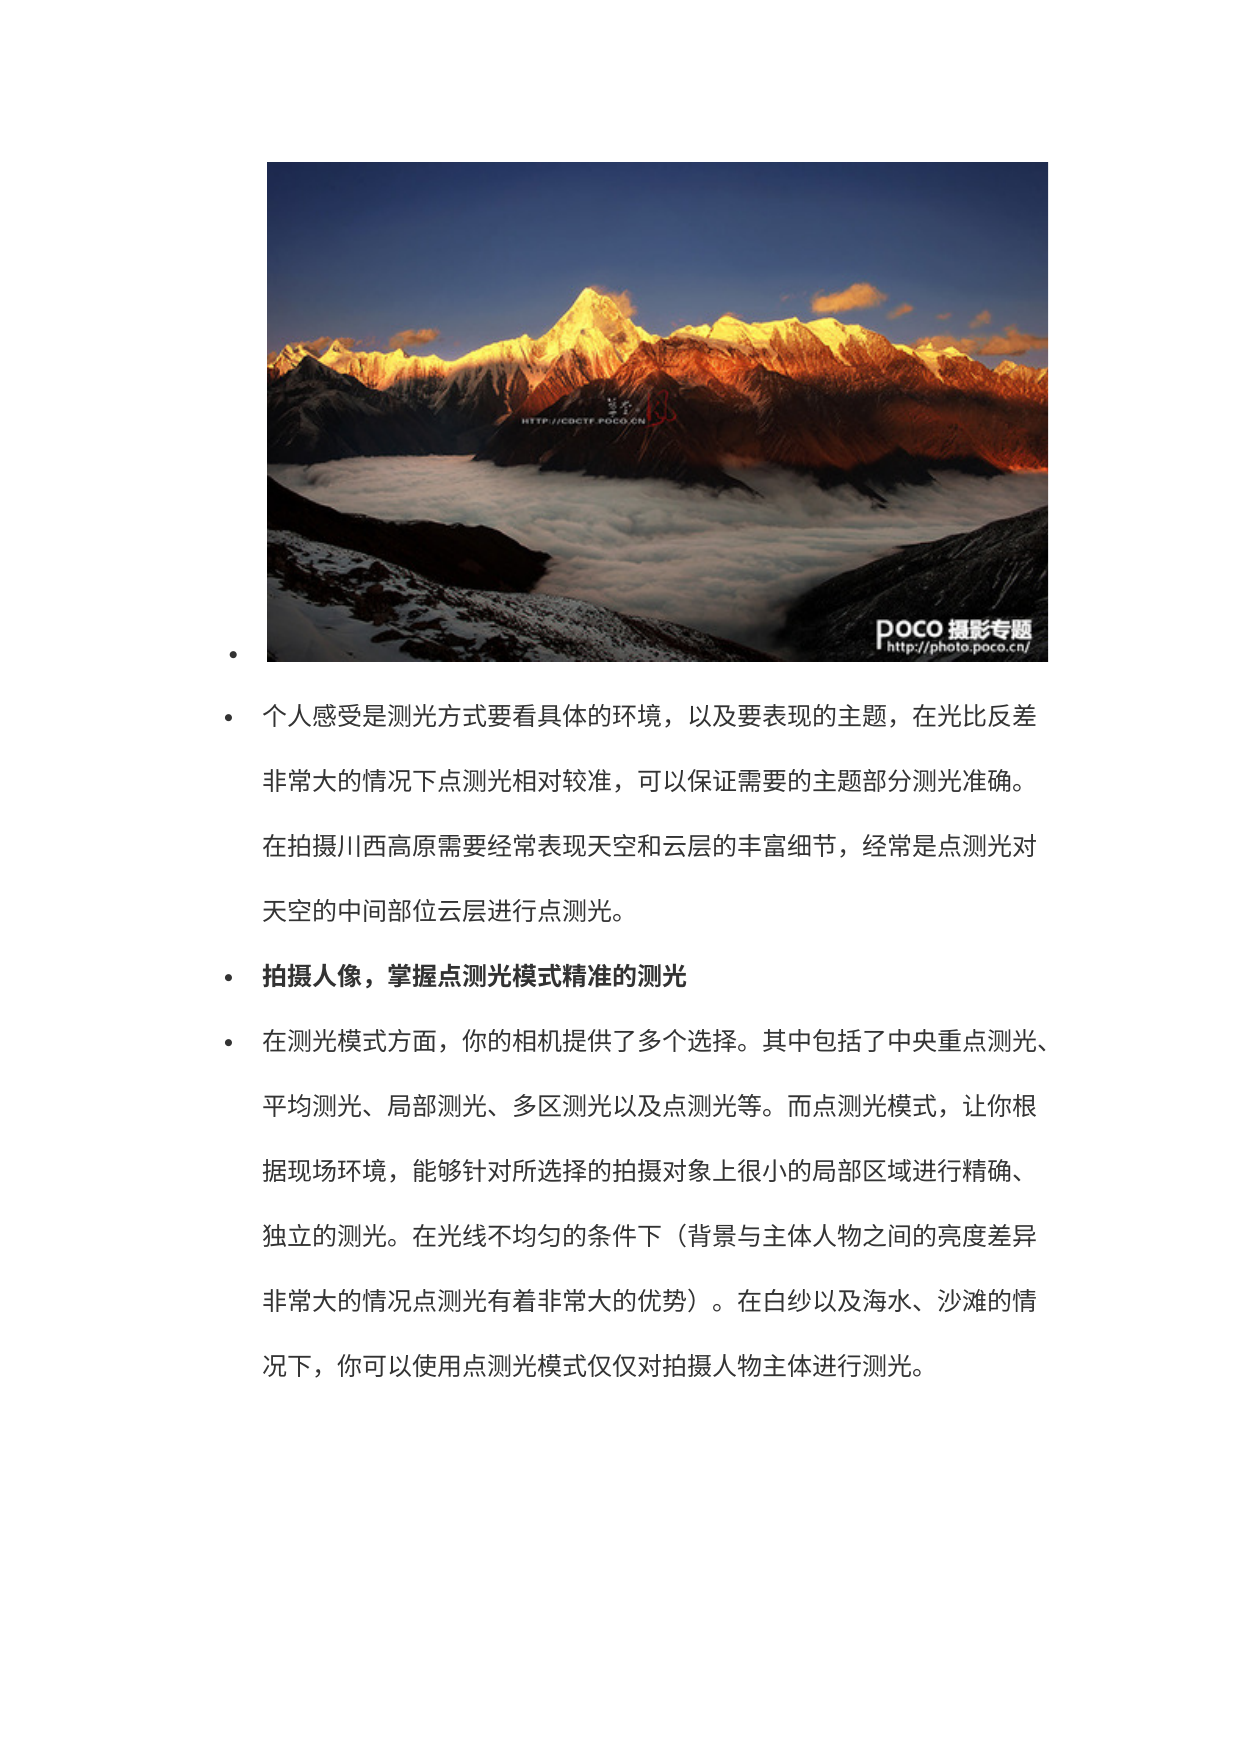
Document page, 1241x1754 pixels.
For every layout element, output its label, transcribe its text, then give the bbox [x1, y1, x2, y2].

picture [267, 162, 1049, 662]
list 拍摄人像，掌握点测光模式精准的测光 [225, 942, 1053, 1007]
list 在测光模式方面，你的相机提供了多个选择。其中包括了中央重点测光、平均测光、局部测光、多区测光以及点测光等。而点测光模式，让你根据现场环境，能够针对所选择的拍摄对象上很小的局部区域进行精确、独立的测光。在光线不均匀的条件下（背景与主体人物之间的亮度差异非常大的情况点测光有着非常大的优势）。在白纱以及海水、沙滩的情况下，你可以使用点测光模式仅仅对拍摄人物主体进行测光。 [225, 1007, 1053, 1397]
list 个人感受是测光方式要看具体的环境，以及要表现的主题，在光比反差非常大的情况下点测光相对较准，可以保证需要的主题部分测光准确。在拍摄川西高原需要经常表现天空和云层的丰富细节，经常是点测光对天空的中间部位云层进行点测光。 [225, 682, 1053, 942]
